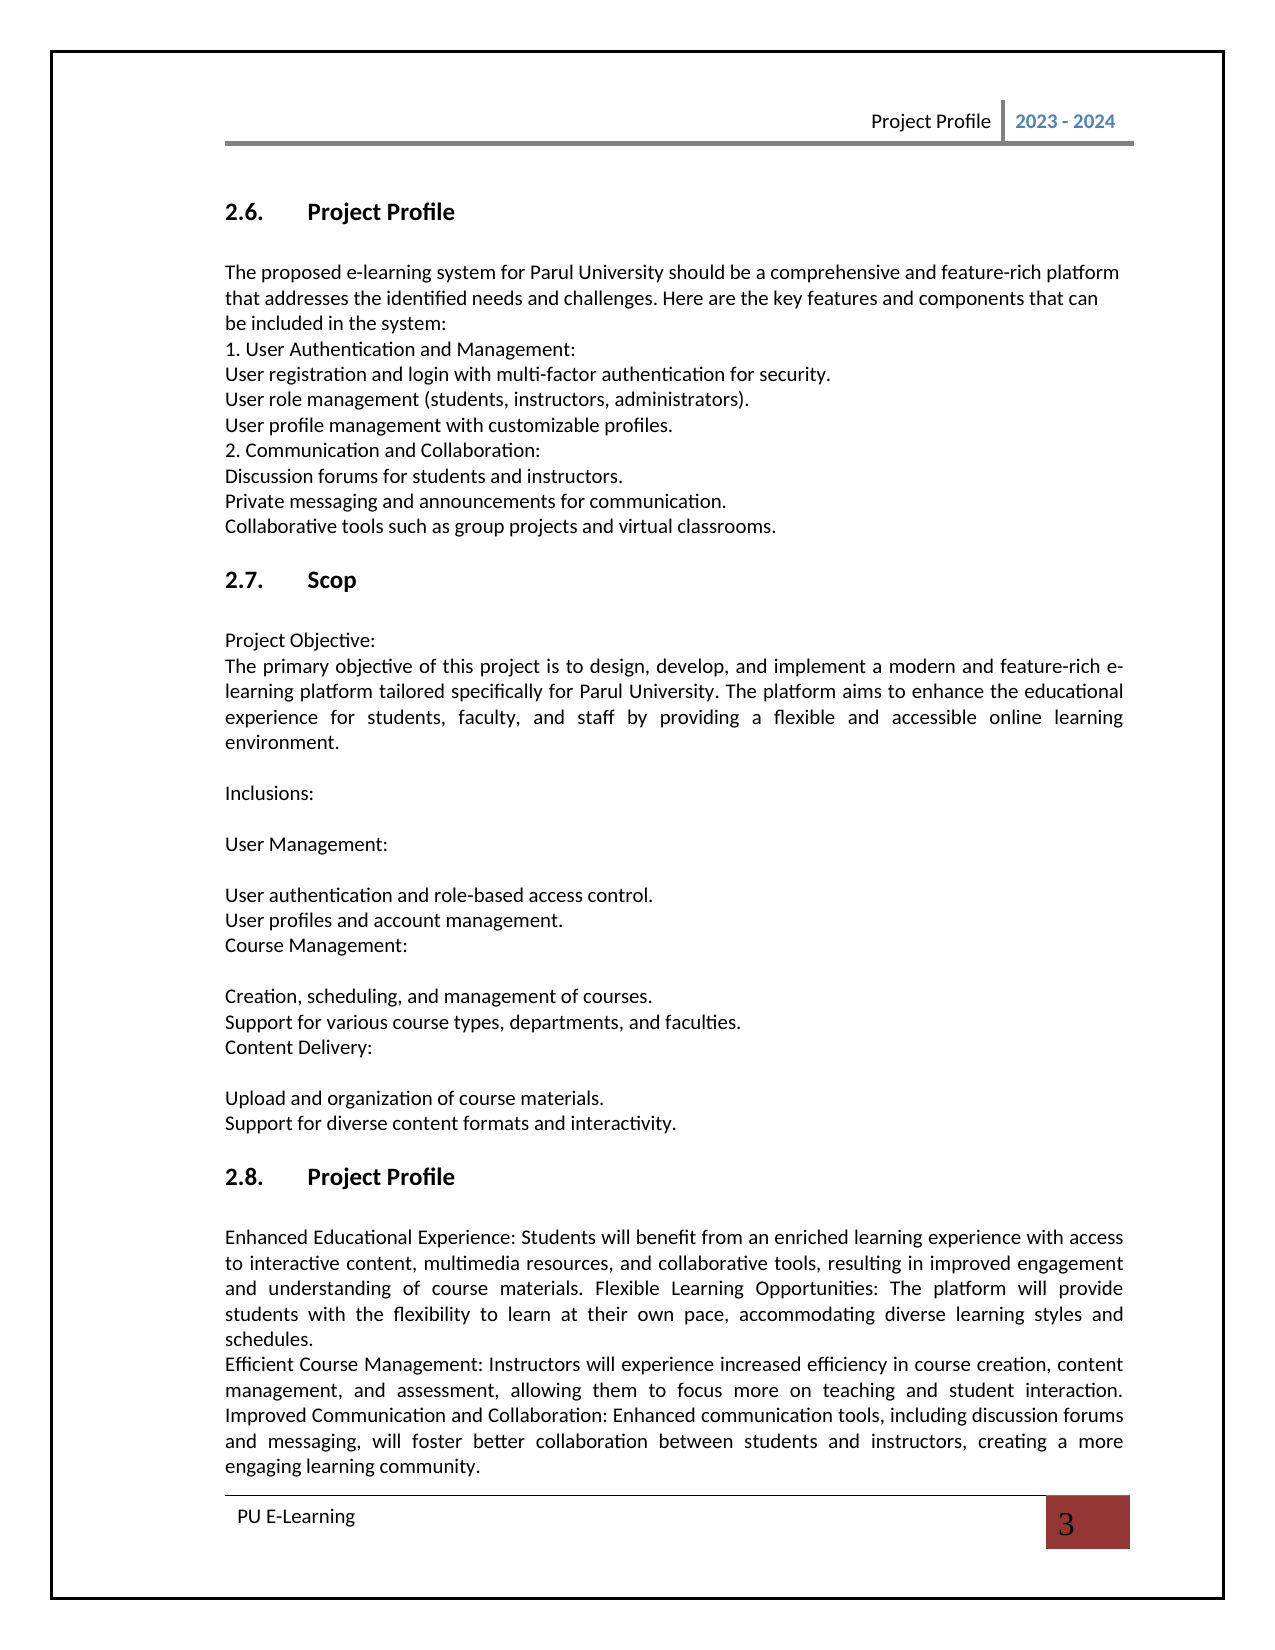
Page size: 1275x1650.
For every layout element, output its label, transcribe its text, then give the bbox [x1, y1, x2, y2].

text The primary objective of this project is to design, develop, and implement a modern and feature-rich e-learning platform tailored specifically for Parul University. The platform aims to enhance the educational experience for students, faculty, and staff by providing a flexible and accessible online learning environment. [225, 653, 1125, 755]
text Enhanced Educational Experience: Students will benefit from an enriched learning experience with access to interactive content, multimedia resources, and collaborative tools, resulting in improved engagement and understanding of course materials. Flexible Learning Opportunities: The platform will provide students with the flexibility to learn at their own pace, accommodating diverse learning styles and schedules. [225, 1224, 1125, 1352]
list Project Profile [225, 1161, 785, 1192]
text Inclusions: [225, 780, 1125, 806]
list Project Profile [225, 196, 785, 227]
text Course Management: [225, 933, 1125, 958]
text User Management: [225, 831, 1125, 856]
text Content Delivery: [225, 1034, 1125, 1060]
list Scop [225, 564, 785, 595]
text User profiles and account management. [225, 907, 1125, 933]
text Support for diverse content formats and interactivity. [225, 1111, 1125, 1136]
text Project Objective: [225, 628, 1125, 653]
text User authentication and role-based access control. [225, 882, 1125, 907]
text The proposed e-learning system for Parul University should be a comprehensive and feature-rich platform that addresses the identified needs and challenges. Here are the key features and components that can be included in the system: 1. User Authentication and Management: User registration and login with multi-factor authentication for security. User role management (students, instructors, administrators). User profile management with customizable profiles. 2. Communication and Collaboration: Discussion forums for students and instructors. Private messaging and announcements for communication. Collaborative tools such as group projects and virtual classrooms. [225, 259, 1125, 539]
text Upload and organization of course materials. [225, 1085, 1125, 1111]
text Support for various course types, departments, and faculties. [225, 1009, 1125, 1034]
text Creation, scheduling, and management of courses. [225, 983, 1125, 1009]
